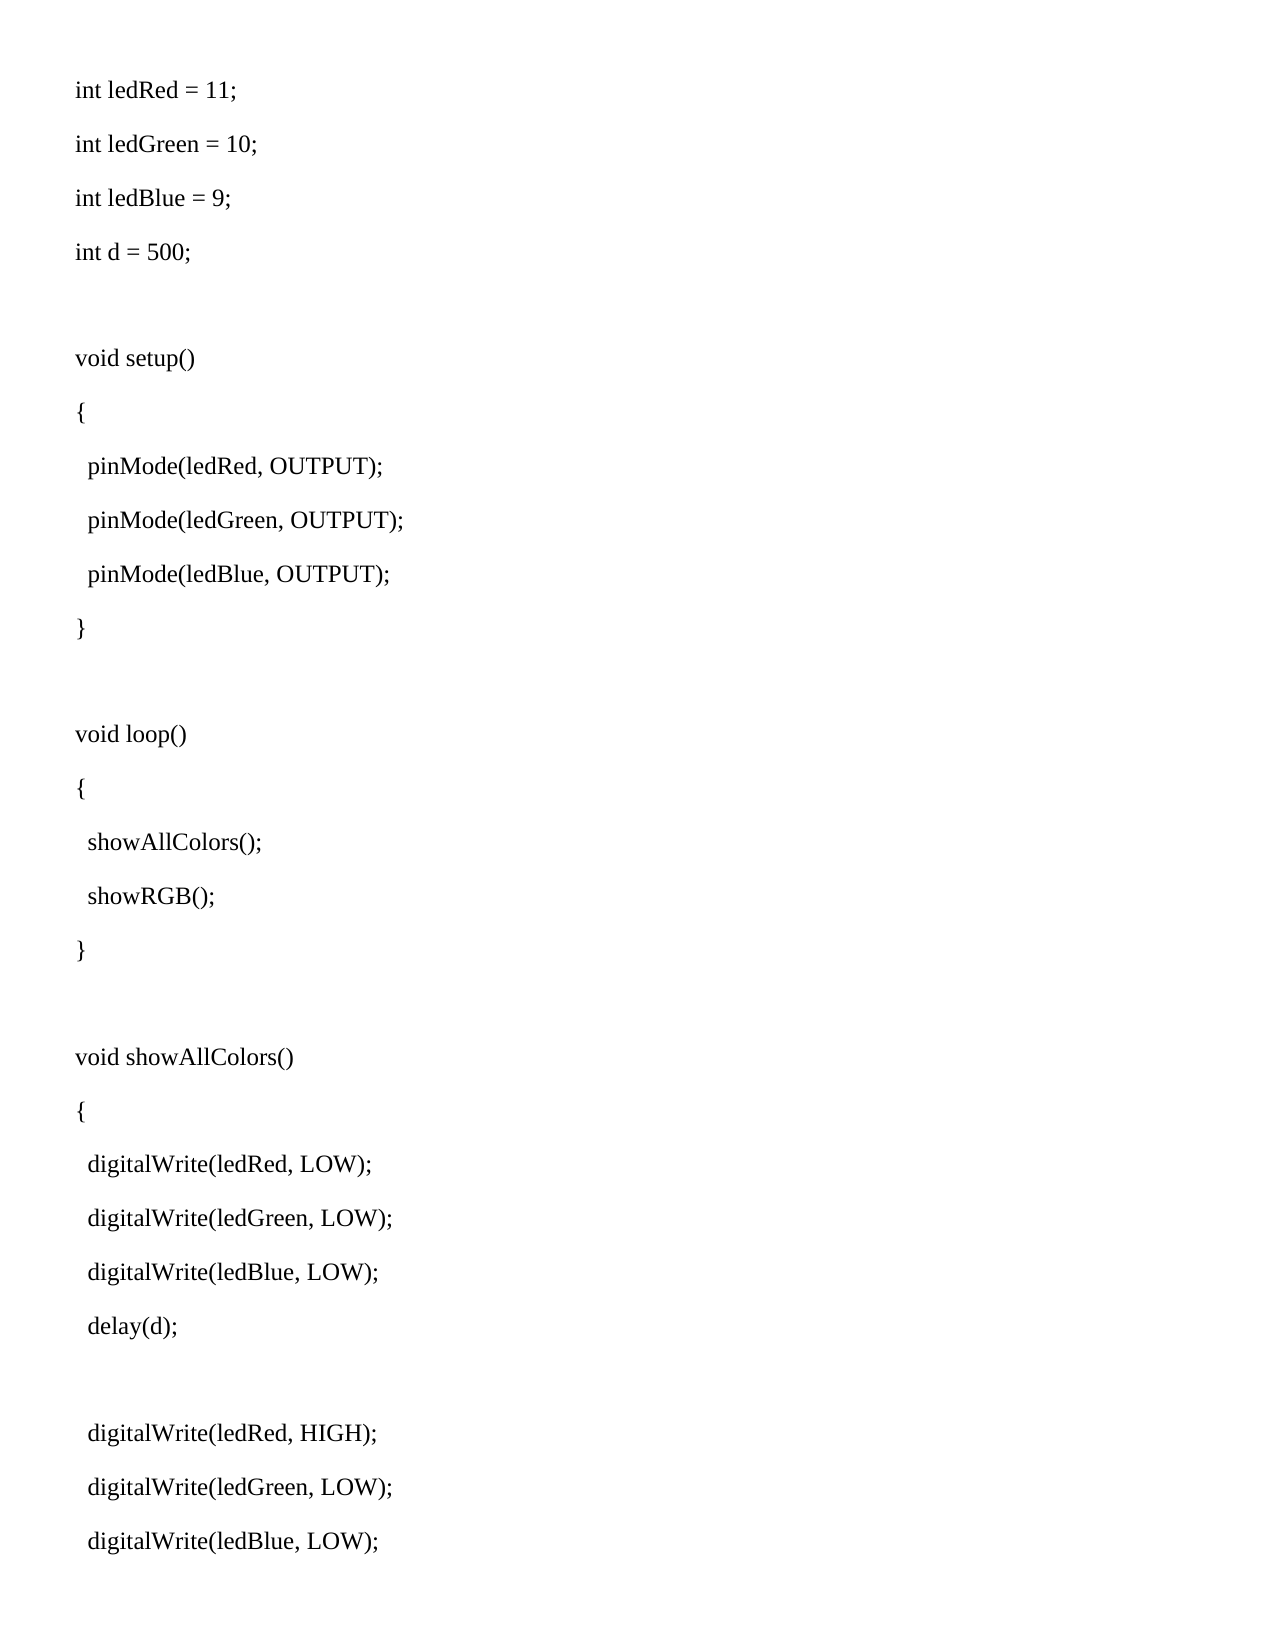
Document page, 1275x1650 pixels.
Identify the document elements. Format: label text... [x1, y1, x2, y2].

text digitalWrite(ledRed, LOW); [75, 1149, 1200, 1178]
text } [75, 935, 1200, 964]
text void showAllColors() [75, 1042, 1200, 1071]
text pinMode(ledBlue, OUTPUT); [75, 559, 1200, 588]
text int d = 500; [75, 237, 1200, 265]
text showRGB(); [75, 881, 1200, 910]
text void loop() [75, 719, 1200, 748]
text { [75, 1096, 1200, 1124]
text int ledRed = 11; [75, 75, 1200, 104]
text showAllColors(); [75, 827, 1200, 856]
text { [75, 397, 1200, 426]
text pinMode(ledRed, OUTPUT); [75, 451, 1200, 480]
text delay(d); [75, 1311, 1200, 1340]
text digitalWrite(ledBlue, LOW); [75, 1526, 1200, 1554]
text { [75, 773, 1200, 802]
text void setup() [75, 343, 1200, 372]
text digitalWrite(ledGreen, LOW); [75, 1472, 1200, 1501]
text int ledGreen = 10; [75, 129, 1200, 158]
text pinMode(ledGreen, OUTPUT); [75, 505, 1200, 534]
text digitalWrite(ledRed, HIGH); [75, 1418, 1200, 1447]
text int ledBlue = 9; [75, 183, 1200, 211]
text digitalWrite(ledGreen, LOW); [75, 1203, 1200, 1232]
text } [75, 613, 1200, 641]
text digitalWrite(ledBlue, LOW); [75, 1257, 1200, 1286]
